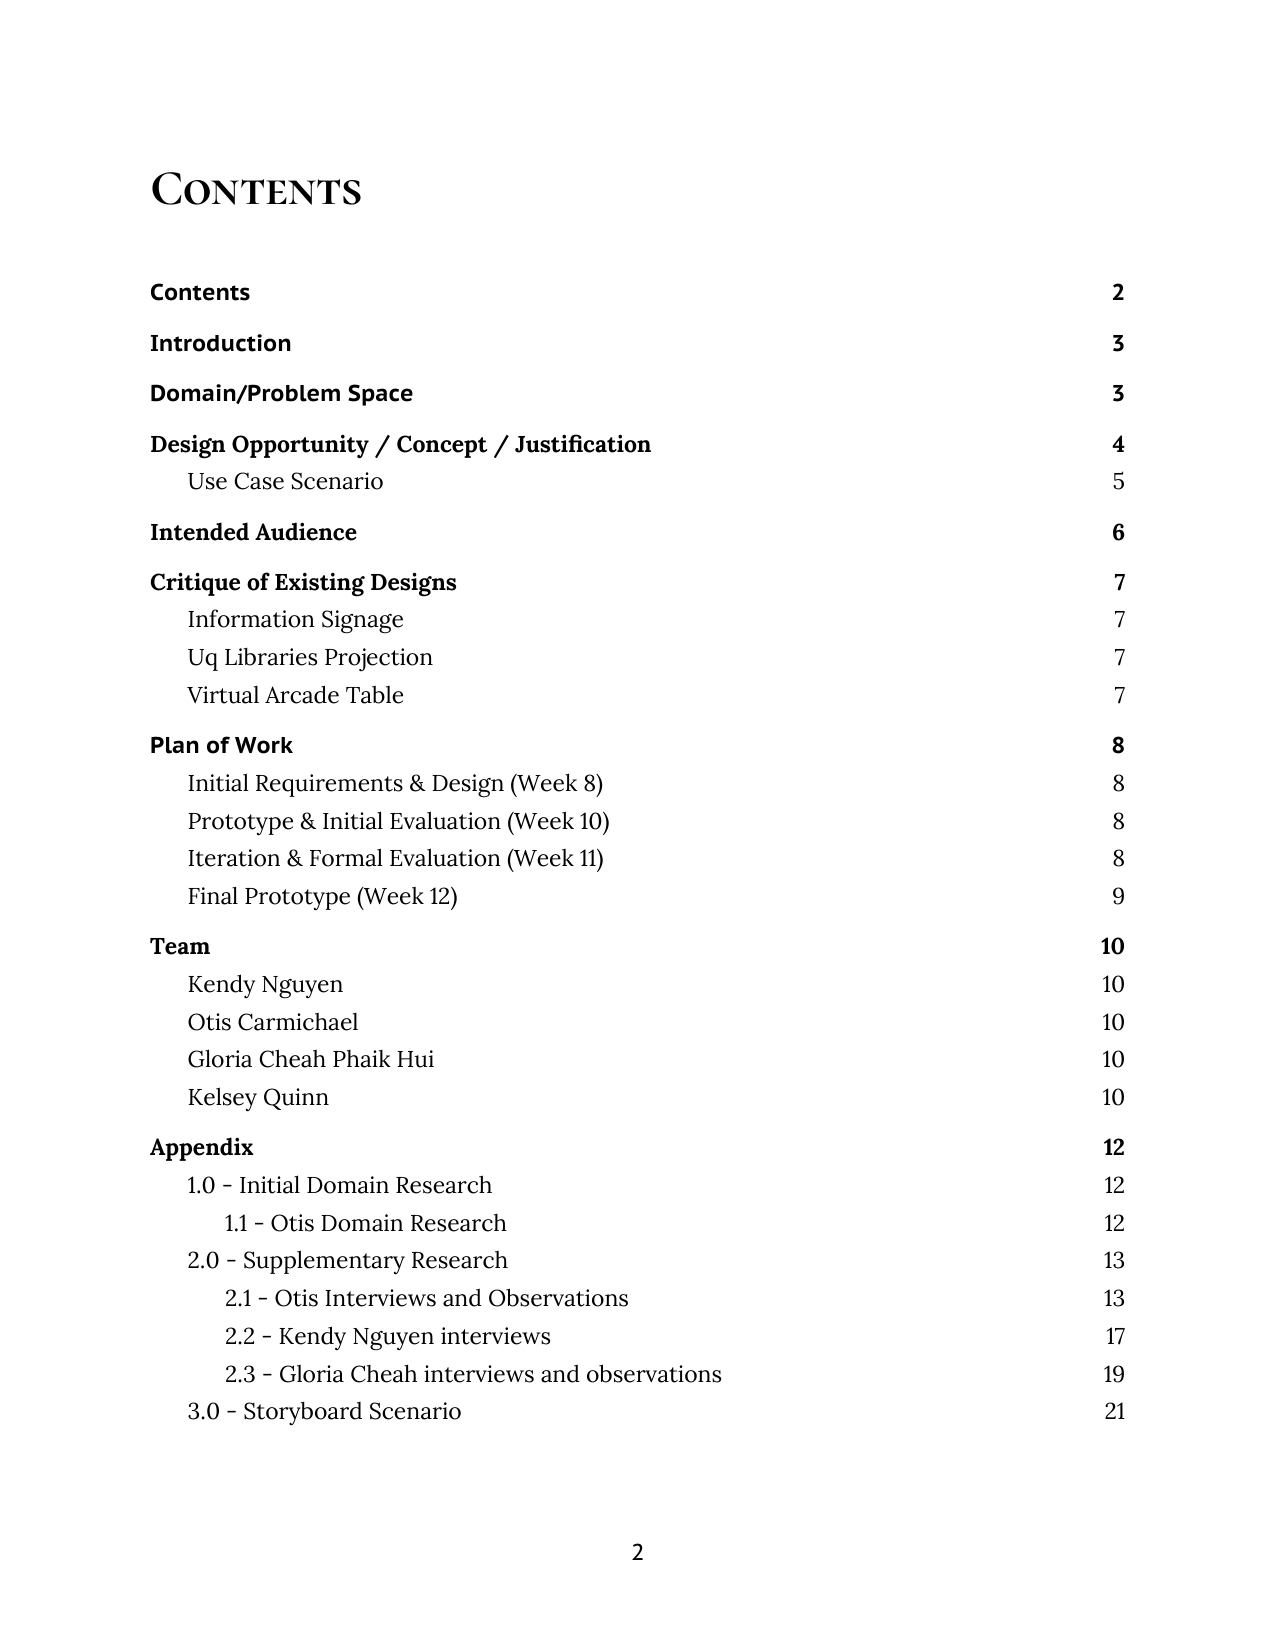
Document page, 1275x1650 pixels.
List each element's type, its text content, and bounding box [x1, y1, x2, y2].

subtitle Contents [150, 158, 1125, 219]
